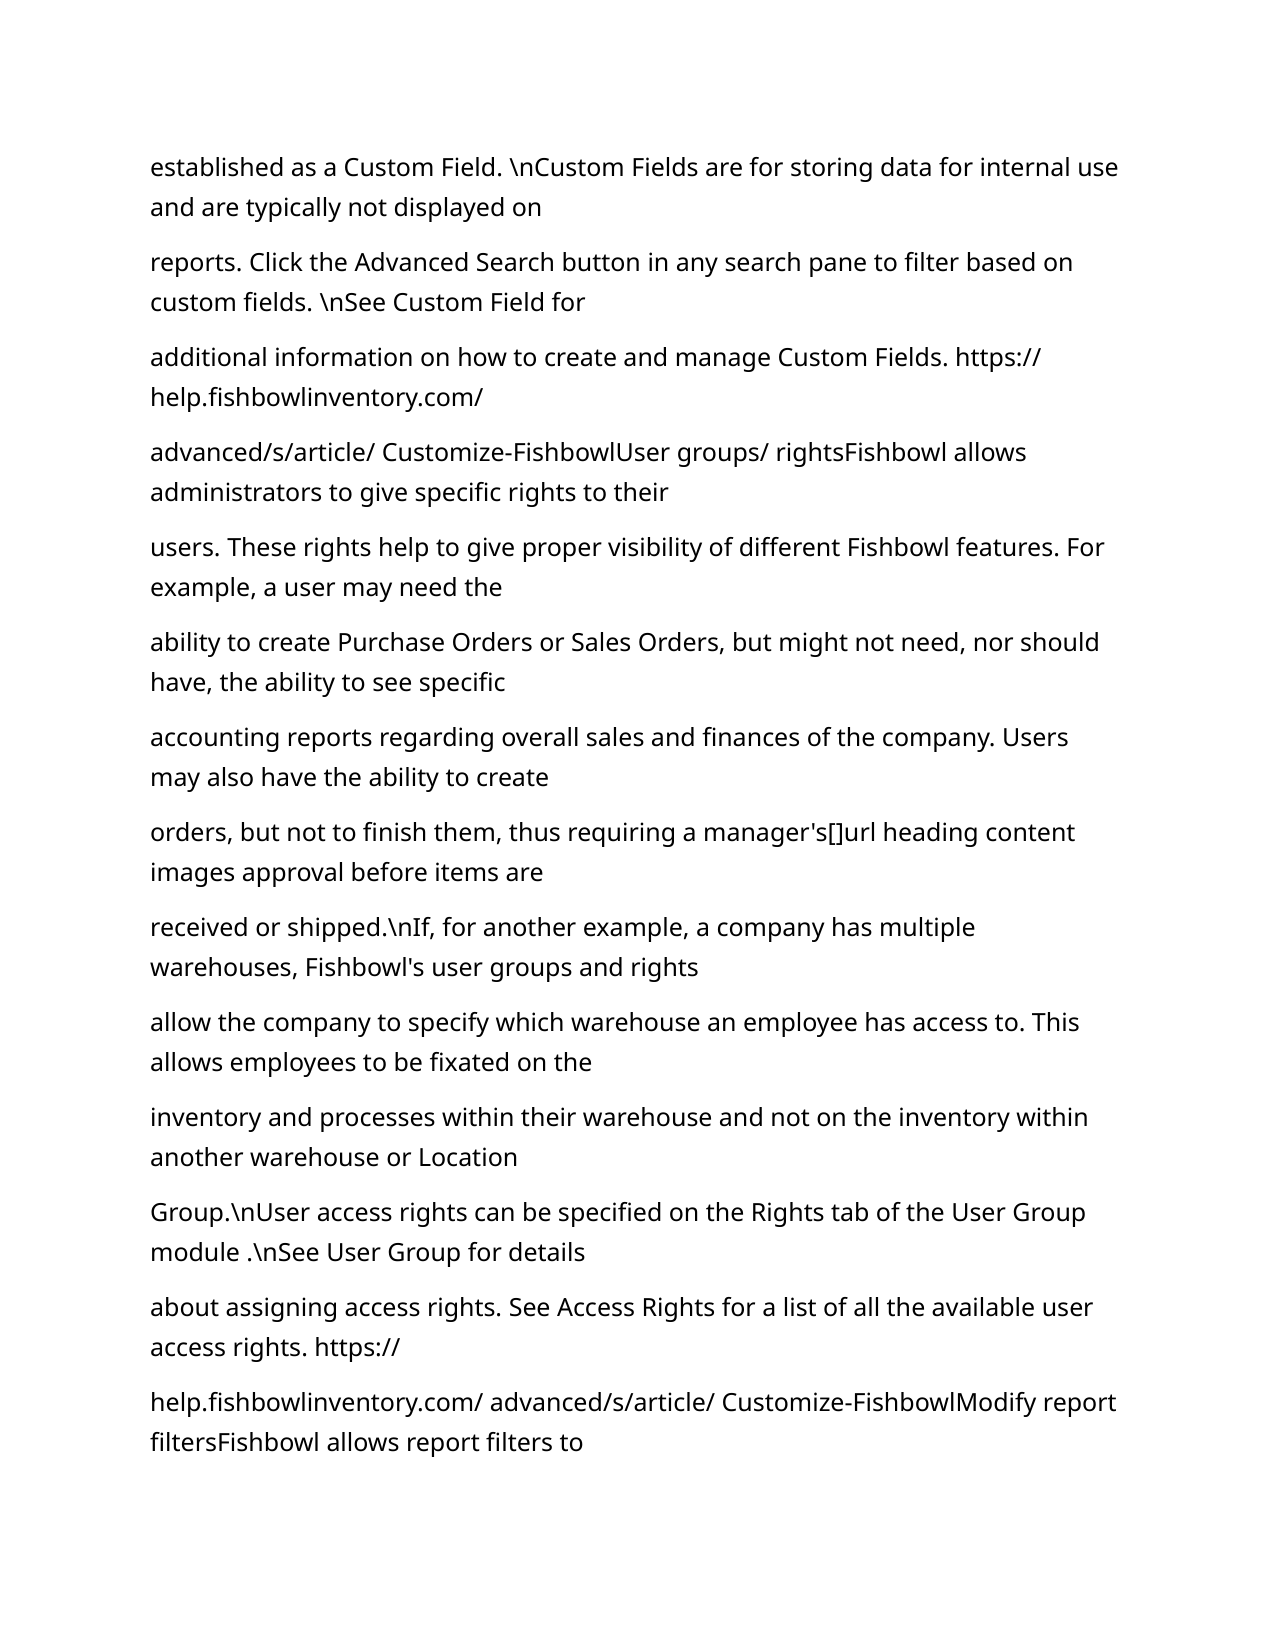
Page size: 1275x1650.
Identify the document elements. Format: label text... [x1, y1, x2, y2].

text Group.\nUser access rights can be specified on the Rights tab of the User Group module .\nSee User Group for details [150, 1195, 1125, 1268]
text established as a Custom Field. \nCustom Fields are for storing data for internal use and are typically not displayed on [150, 150, 1125, 223]
text accounting reports regarding overall sales and finances of the company. Users may also have the ability to create [150, 720, 1125, 793]
text help.fishbowlinventory.com/ advanced/s/article/ Customize-FishbowlModify report filtersFishbowl allows report filters to [150, 1385, 1125, 1458]
text additional information on how to create and manage Custom Fields. https:// help.fishbowlinventory.com/ [150, 340, 1125, 413]
text allow the company to specify which warehouse an employee has access to. This allows employees to be fixated on the [150, 1005, 1125, 1078]
text about assigning access rights. See Access Rights for a list of all the available user access rights. https:// [150, 1290, 1125, 1363]
text advanced/s/article/ Customize-FishbowlUser groups/ rightsFishbowl allows administrators to give specific rights to their [150, 435, 1125, 508]
text users. These rights help to give proper visibility of different Fishbowl features. For example, a user may need the [150, 530, 1125, 603]
text inventory and processes within their warehouse and not on the inventory within another warehouse or Location [150, 1100, 1125, 1173]
text orders, but not to finish them, thus requiring a manager's[]url heading content images approval before items are [150, 815, 1125, 888]
text received or shipped.\nIf, for another example, a company has multiple warehouses, Fishbowl's user groups and rights [150, 910, 1125, 983]
text reports. Click the Advanced Search button in any search pane to filter based on custom fields. \nSee Custom Field for [150, 245, 1125, 318]
text ability to create Purchase Orders or Sales Orders, but might not need, nor should have, the ability to see specific [150, 625, 1125, 698]
